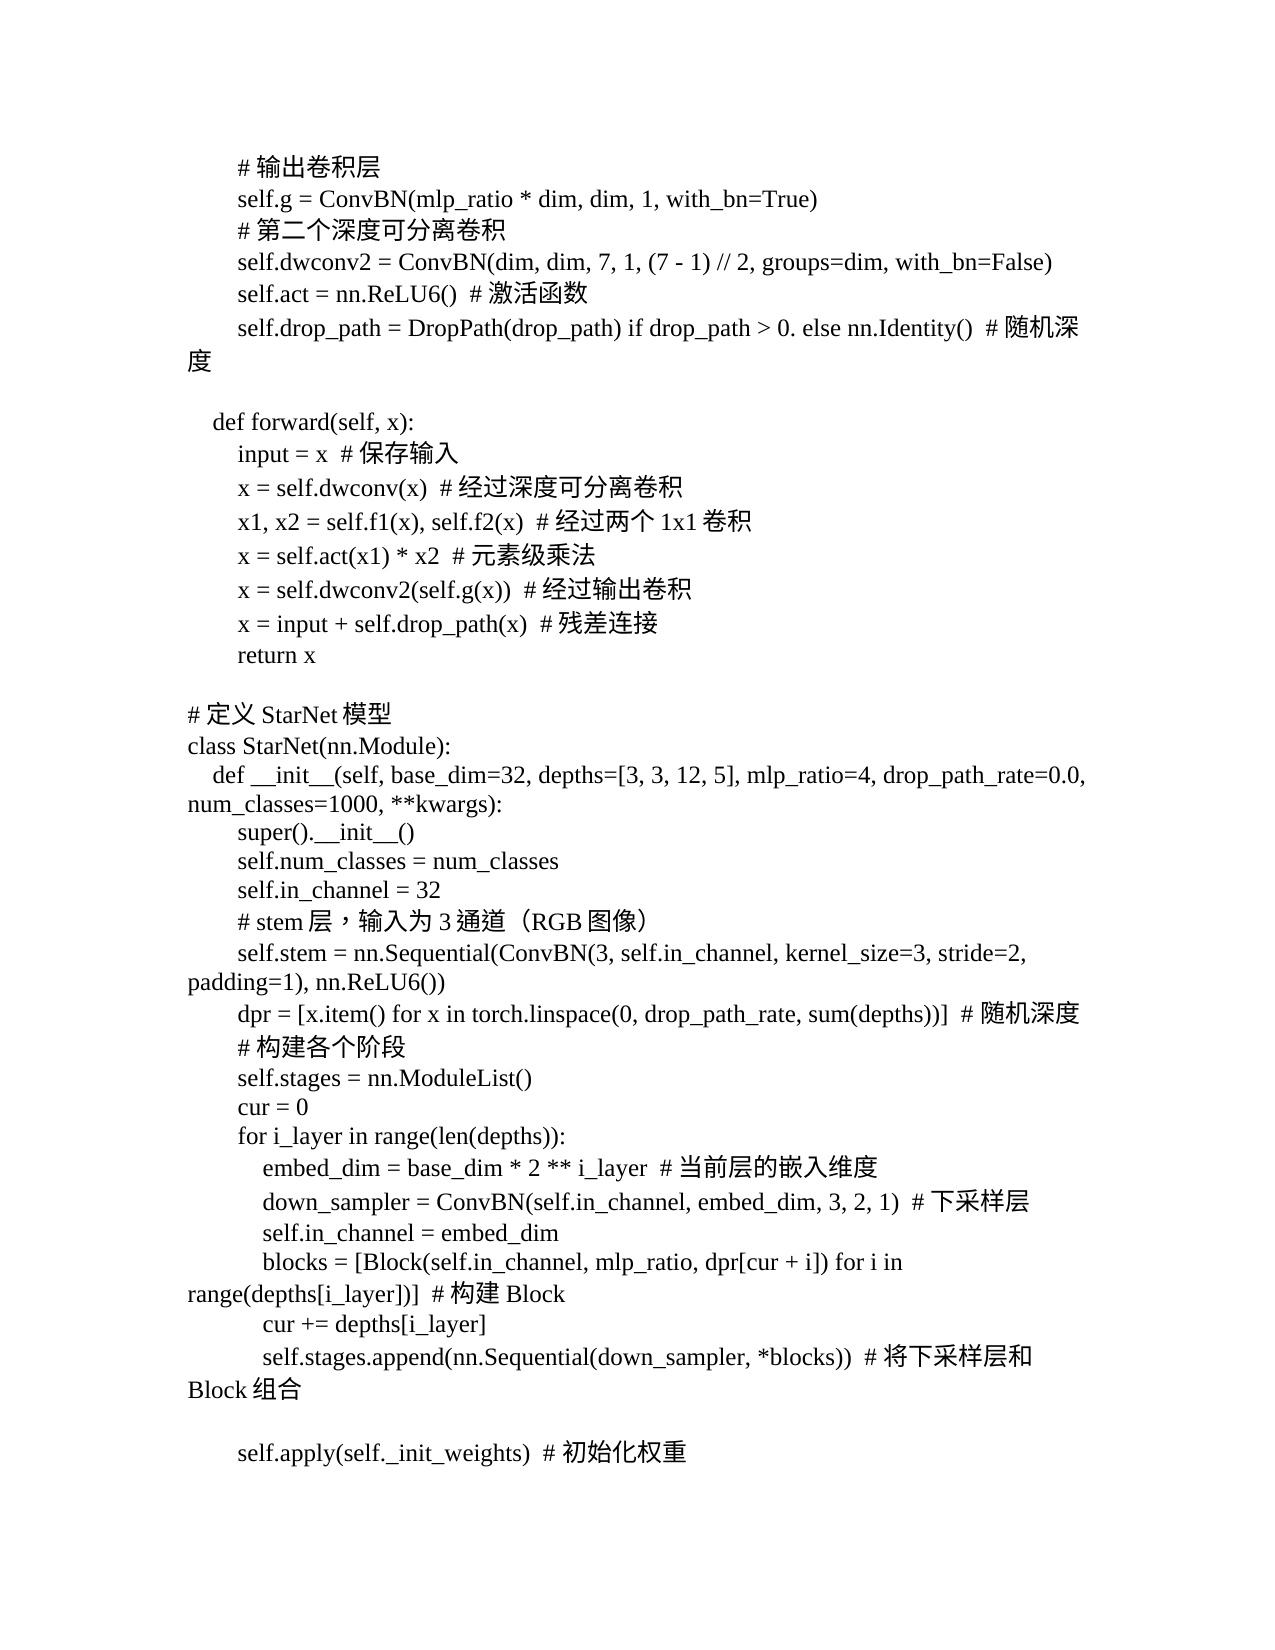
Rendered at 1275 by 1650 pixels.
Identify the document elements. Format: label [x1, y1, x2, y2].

text [187, 150, 1087, 1498]
